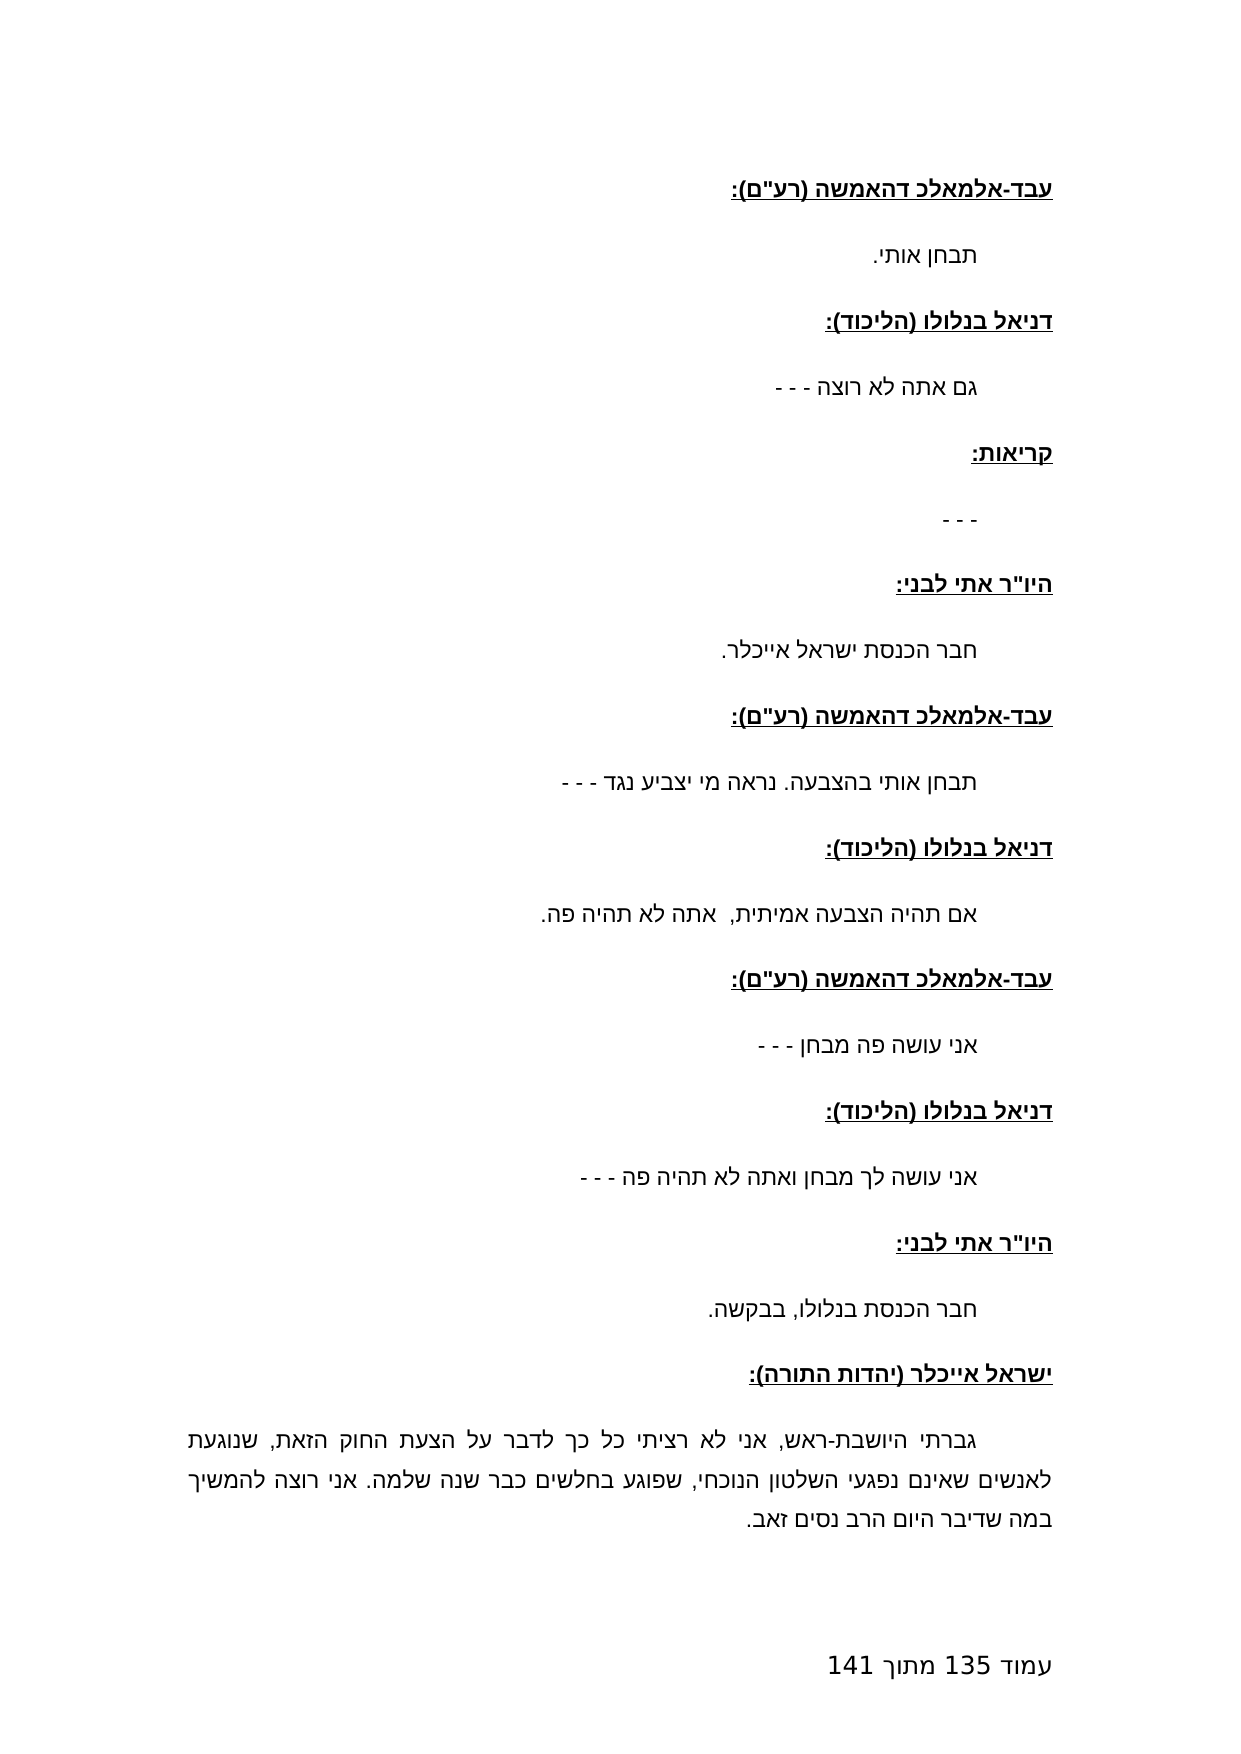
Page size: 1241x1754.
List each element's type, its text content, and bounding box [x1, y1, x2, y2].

text גם אתה לא רוצה - - - [187, 374, 1053, 400]
text גברתי היושבת-ראש, אני לא רציתי כל כך לדבר על הצעת החוק הזאת, שנוגעת לאנשים שאינם נפגעי השלטון הנוכחי, שפוגע בחלשים כבר שנה שלמה. אני רוצה להמשיך במה שדיבר היום הרב נסים זאב. [187, 1427, 1053, 1532]
text אני עושה לך מבחן ואתה לא תהיה פה - - - [187, 1164, 1053, 1190]
text דניאל בנלולו (הליכוד): [187, 808, 1053, 861]
text דניאל בנלולו (הליכוד): [187, 1072, 1053, 1124]
text עבד-אלמאלכ דהאמשה (רע"ם): [187, 940, 1053, 993]
text היו"ר אתי לבני: [187, 545, 1053, 598]
text אם תהיה הצבעה אמיתית, אתה לא תהיה פה. [187, 901, 1053, 927]
text תבחן אותי בהצבעה. נראה מי יצביע נגד - - - [187, 769, 1053, 795]
text חבר הכנסת בנלולו, בבקשה. [187, 1296, 1053, 1322]
text תבחן אותי. [187, 242, 1053, 268]
text עבד-אלמאלכ דהאמשה (רע"ם): [187, 150, 1053, 203]
text דניאל בנלולו (הליכוד): [187, 282, 1053, 334]
text עבד-אלמאלכ דהאמשה (רע"ם): [187, 677, 1053, 729]
text ישראל אייכלר (יהדות התורה): [187, 1335, 1053, 1388]
text היו"ר אתי לבני: [187, 1203, 1053, 1256]
text קריאות: [187, 413, 1053, 466]
text אני עושה פה מבחן - - - [187, 1032, 1053, 1058]
text חבר הכנסת ישראל אייכלר. [187, 637, 1053, 663]
text - - - [187, 506, 1053, 532]
